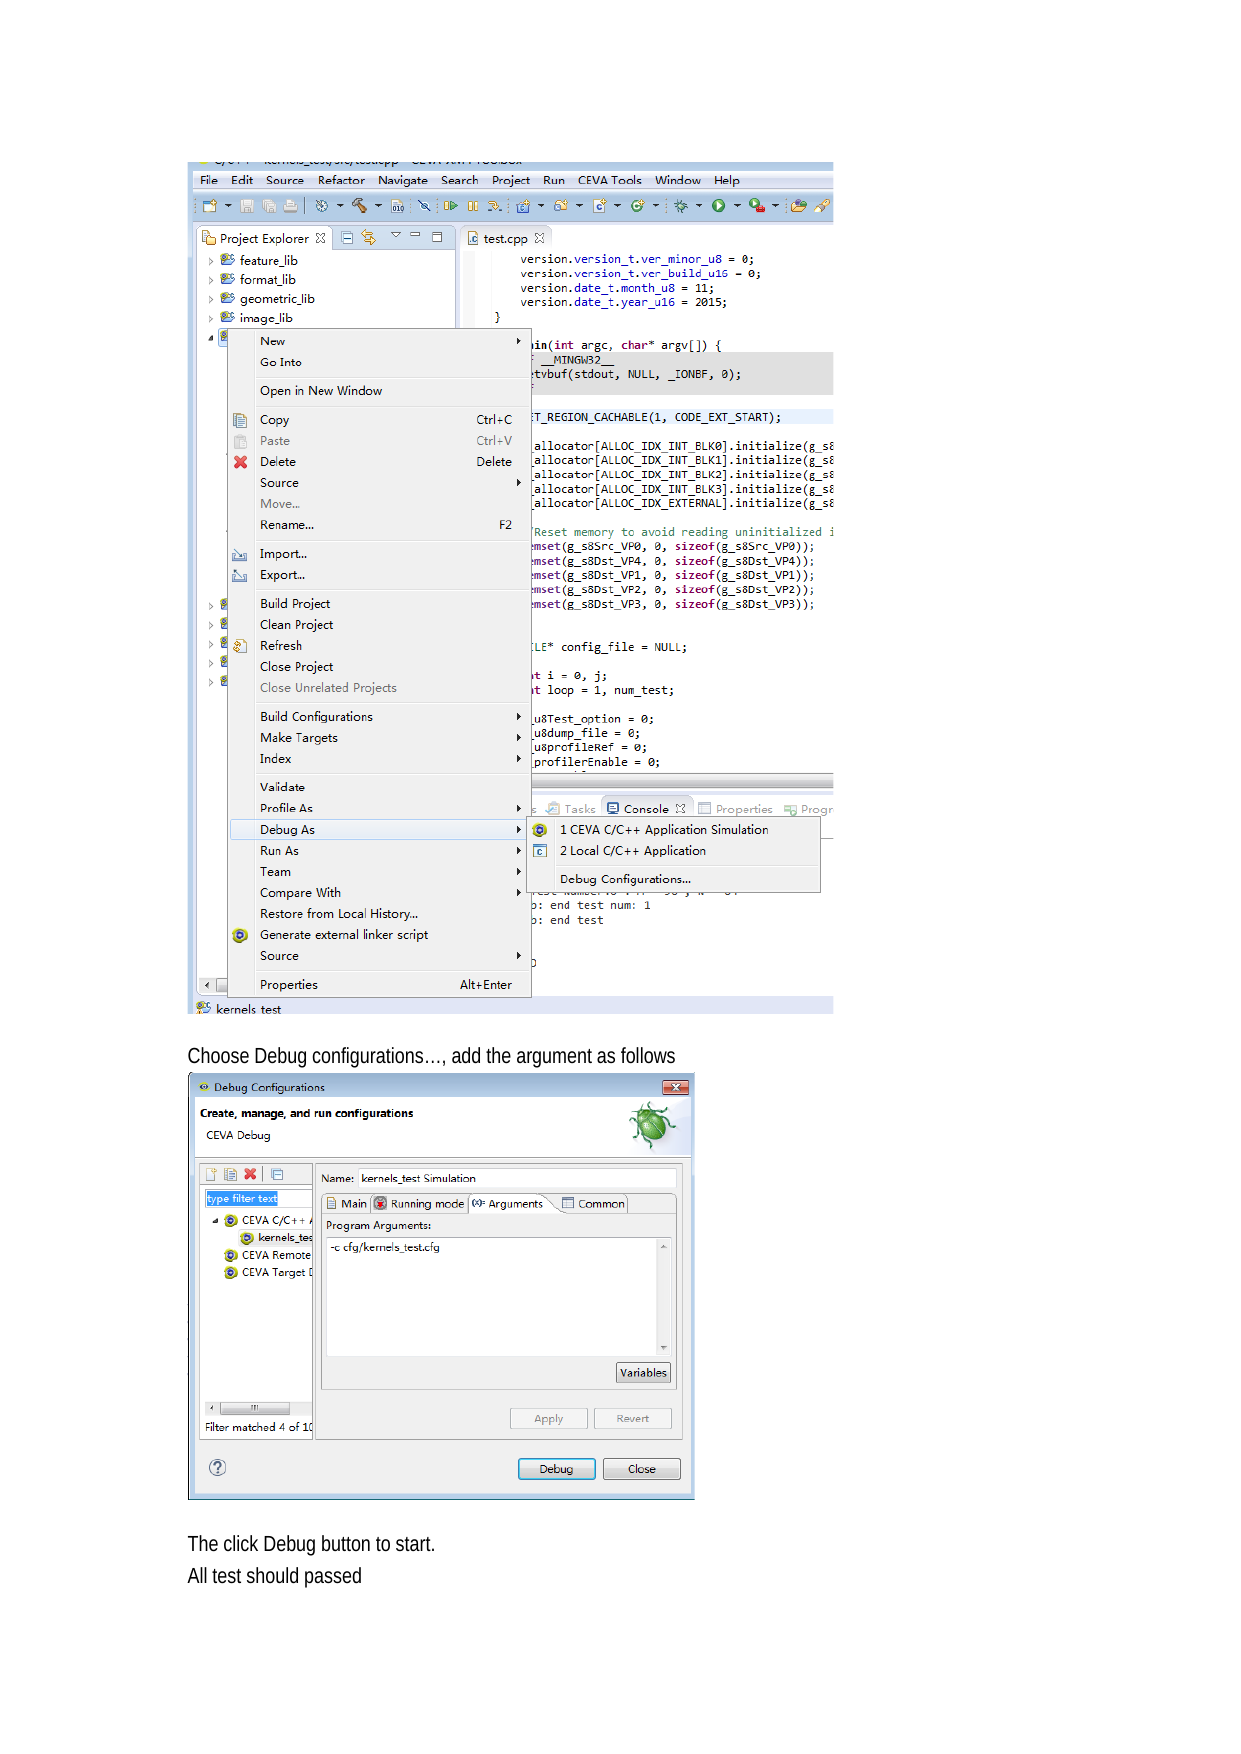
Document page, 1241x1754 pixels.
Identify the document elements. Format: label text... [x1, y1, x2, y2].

text The click Debug button to start. [187, 1527, 1053, 1559]
picture [187, 1072, 695, 1500]
picture [187, 162, 834, 1014]
text Choose Debug configurations…, add the argument as follows [187, 1039, 1053, 1072]
text All test should passed [187, 1559, 1053, 1592]
